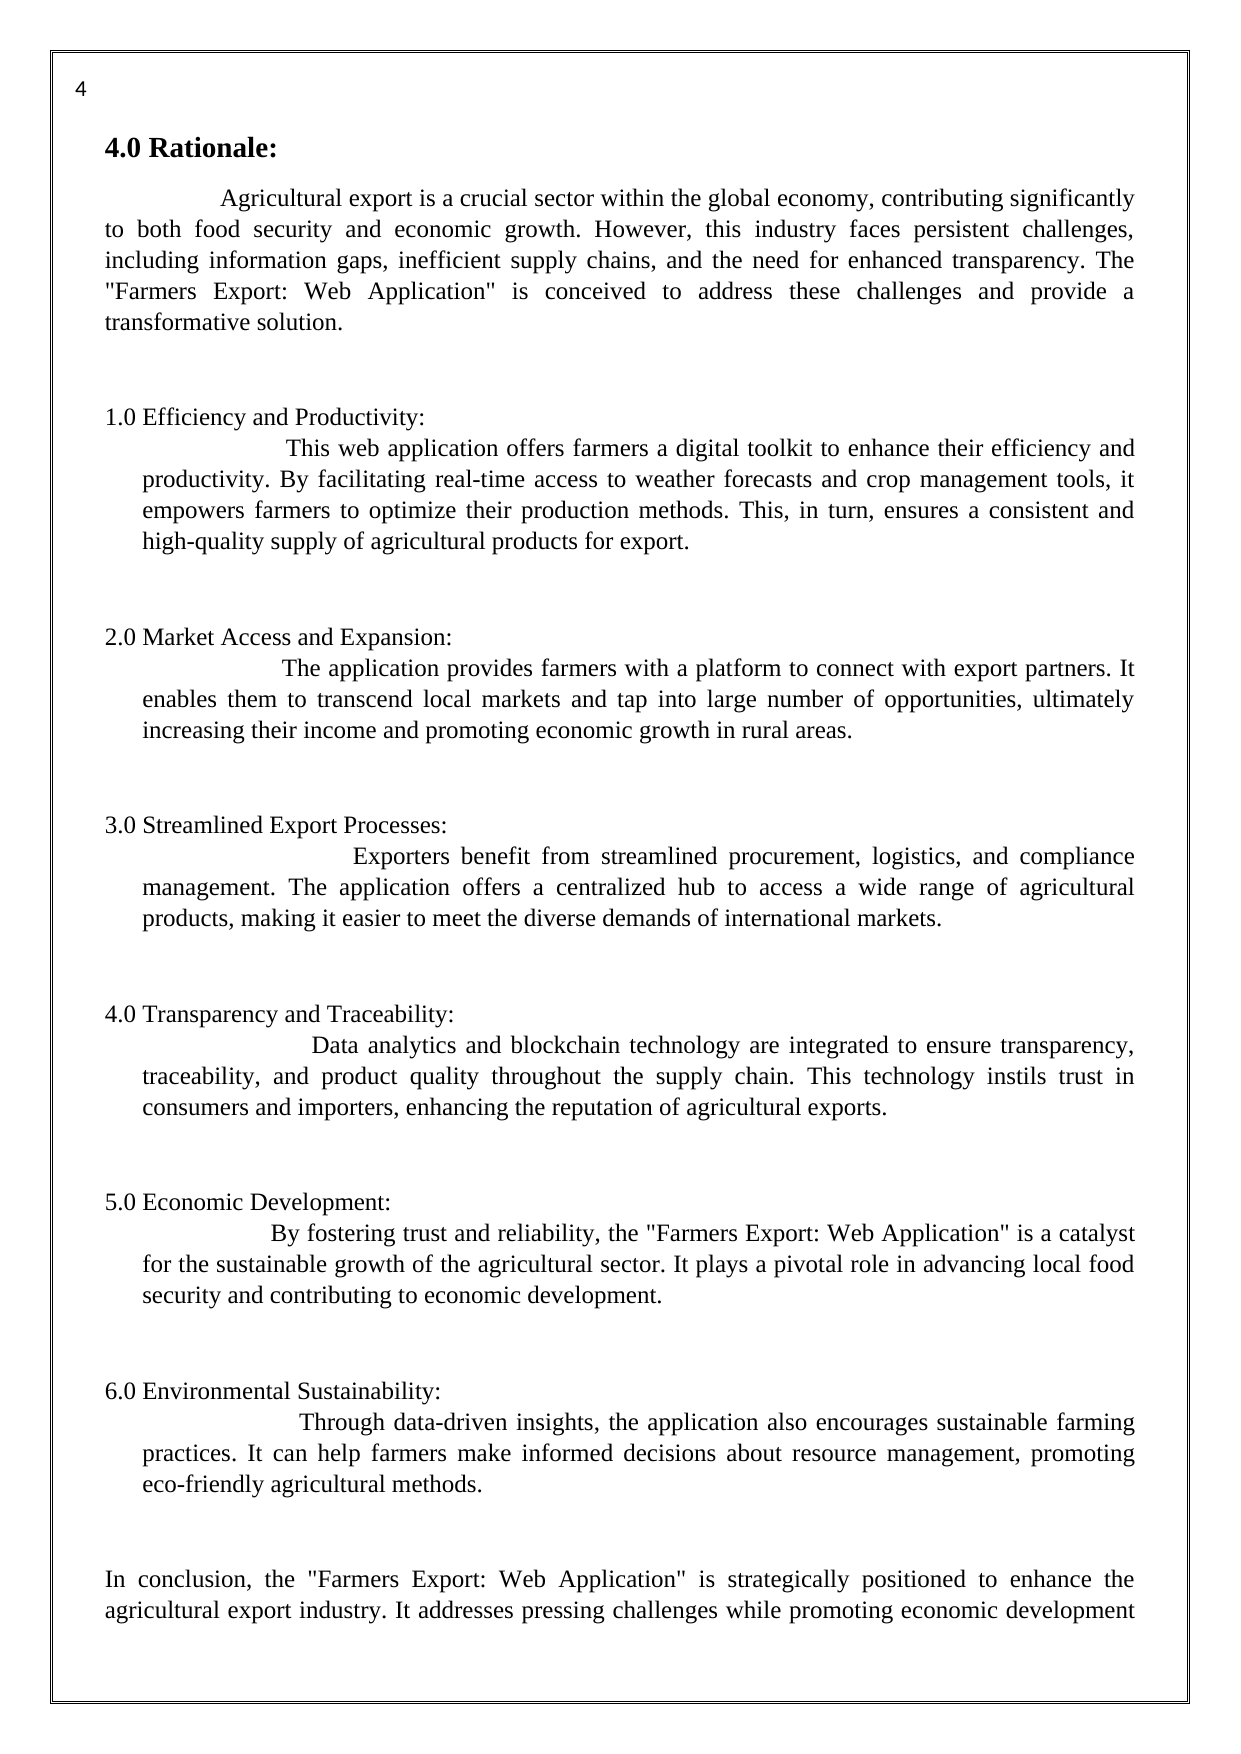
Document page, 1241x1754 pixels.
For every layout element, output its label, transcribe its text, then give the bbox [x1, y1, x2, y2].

list Transparency and Traceability: [104, 999, 1136, 1028]
list Economic Development: [104, 1187, 1136, 1216]
list By fostering trust and reliability, the "Farmers Export: Web Application" is a catalyst for the sustainable growth of the agricultural sector. It plays a pivotal role in advancing local food security and contributing to economic development. [142, 1218, 1136, 1309]
list This web application offers farmers a digital toolkit to enhance their efficiency and productivity. By facilitating real-time access to weather forecasts and crop management tools, it empowers farmers to optimize their production methods. This, in turn, ensures a consistent and high-quality supply of agricultural products for export. [142, 433, 1136, 555]
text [104, 1564, 1136, 1624]
list Market Access and Expansion: [104, 622, 1136, 651]
list Efficiency and Productivity: [104, 402, 1136, 431]
list Streamlined Export Processes: [104, 810, 1136, 839]
list Data analytics and blockchain technology are integrated to ensure transparency, traceability, and product quality throughout the supply chain. This technology instils trust in consumers and importers, enhancing the reputation of agricultural exports. [142, 1030, 1136, 1121]
list Exporters benefit from streamlined procurement, logistics, and compliance management. The application offers a centralized hub to access a wide range of agricultural products, making it easier to meet the diverse demands of international markets. [142, 841, 1136, 932]
text 4.0 Rationale: [104, 130, 1136, 163]
list Through data-driven insights, the application also encourages sustainable farming practices. It can help farmers make informed decisions about resource management, promoting eco-friendly agricultural methods. [142, 1407, 1136, 1498]
list Environmental Sustainability: [104, 1376, 1136, 1405]
text Agricultural export is a crucial sector within the global economy, contributing significantly to both food security and economic growth. However, this industry faces persistent challenges, including information gaps, inefficient supply chains, and the need for enhanced transparency. The "Farmers Export: Web Application" is conceived to address these challenges and provide a transformative solution. [104, 183, 1136, 336]
list The application provides farmers with a platform to connect with export partners. It enables them to transcend local markets and tap into large number of opportunities, ultimately increasing their income and promoting economic growth in rural areas. [142, 653, 1136, 744]
